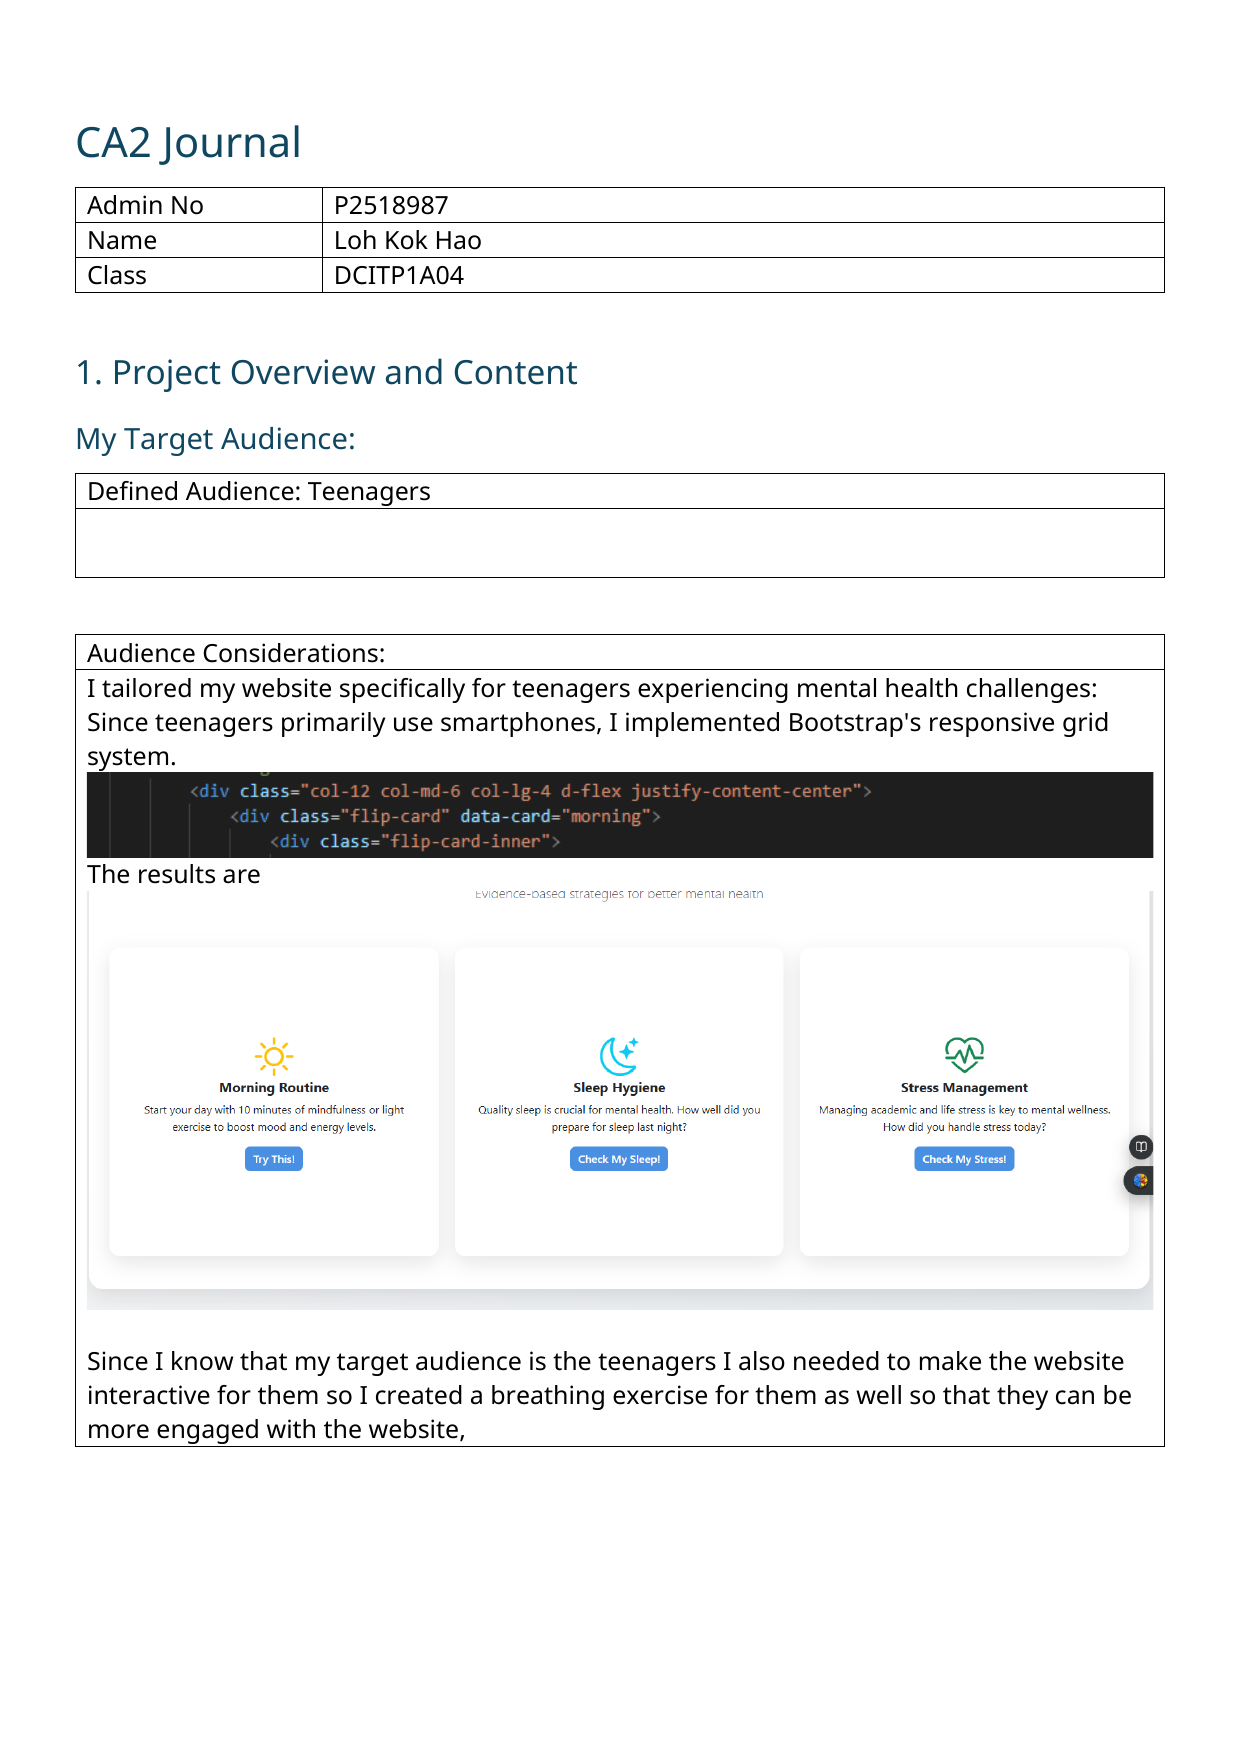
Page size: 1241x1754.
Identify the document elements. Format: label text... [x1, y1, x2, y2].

table_cell [76, 509, 1164, 577]
table_header Audience Considerations: [76, 635, 1164, 669]
picture [86, 891, 1154, 1310]
subtitle My Target Audience: [75, 418, 1165, 458]
table_cell DCITP1A04 [323, 258, 1164, 292]
table_header Admin No [76, 188, 322, 222]
table_cell Name [76, 223, 322, 257]
subtitle CA2 Journal [75, 112, 1165, 169]
picture [86, 772, 1154, 858]
table_header Defined Audience: Teenagers [76, 474, 1164, 508]
subtitle 1. Project Overview and Content [75, 349, 1165, 394]
table_cell Loh Kok Hao [323, 223, 1164, 257]
table_header P2518987 [323, 188, 1164, 222]
table_cell Class [76, 258, 322, 292]
